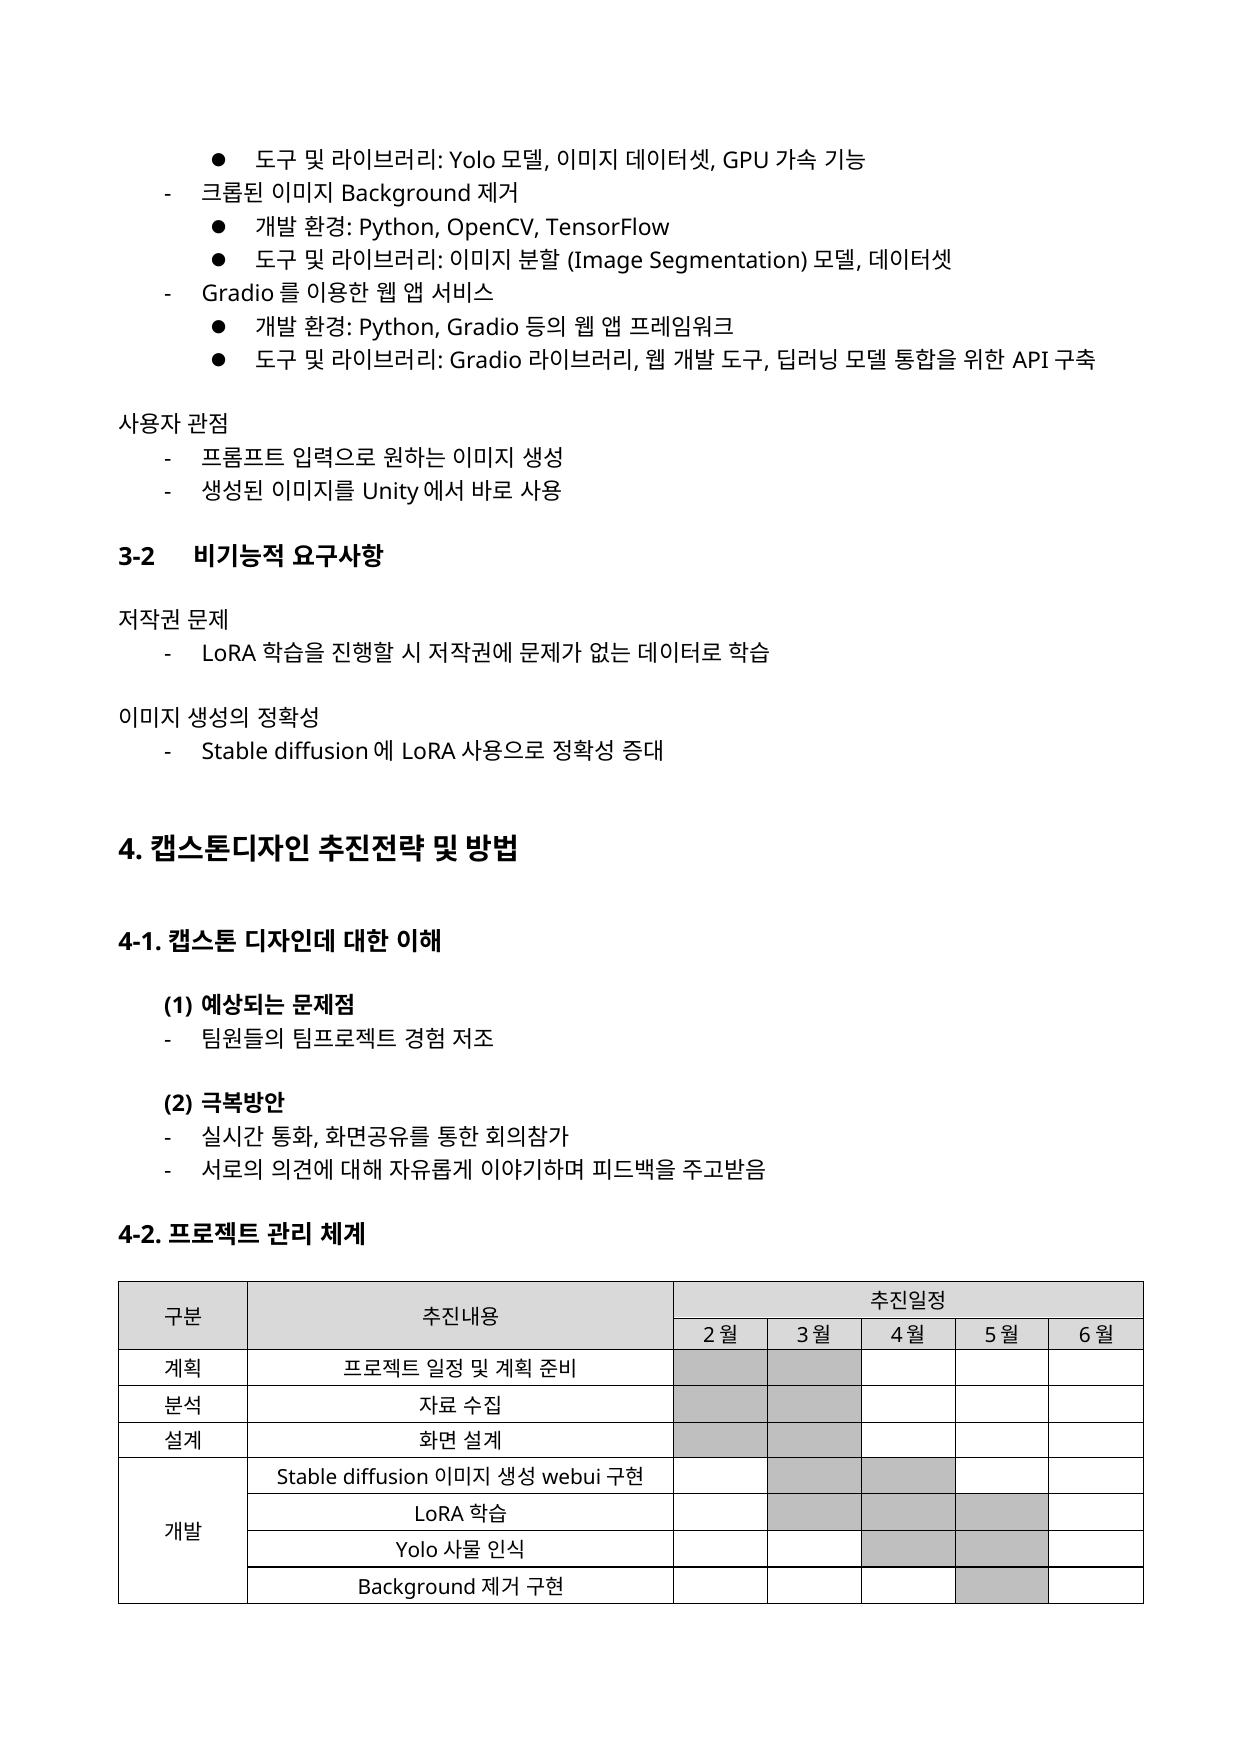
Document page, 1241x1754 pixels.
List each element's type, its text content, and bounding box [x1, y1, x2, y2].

list 도구 및 라이브러리: Gradio 라이브러리, 웹 개발 도구, 딥러닝 모델 통합을 위한 API 구축 [210, 342, 1122, 375]
table_cell [674, 1423, 767, 1457]
table_cell [956, 1531, 1048, 1566]
table_cell [674, 1494, 767, 1530]
list 도구 및 라이브러리: 이미지 분할 (Image Segmentation) 모델, 데이터셋 [210, 242, 1122, 275]
table_cell [674, 1568, 767, 1603]
table_cell 4월 [862, 1319, 955, 1349]
table_cell 화면 설계 [248, 1423, 673, 1457]
table_cell 계획 [119, 1350, 247, 1385]
list 개발 환경: Python, Gradio 등의 웹 앱 프레임워크 [210, 308, 1122, 342]
table_cell [956, 1350, 1048, 1385]
table_header 추진내용 [248, 1282, 673, 1349]
table_cell LoRA 학습 [248, 1494, 673, 1530]
table_cell [1049, 1568, 1143, 1603]
table_cell [674, 1458, 767, 1493]
table_cell [1049, 1386, 1143, 1422]
table_cell 2월 [674, 1319, 767, 1349]
table_cell [674, 1386, 767, 1422]
list Stable diffusion에 LoRA 사용으로 정확성 증대 [164, 733, 1122, 766]
table_cell 3월 [768, 1319, 861, 1349]
table_cell [674, 1531, 767, 1566]
table_cell [768, 1568, 861, 1603]
table_header 추진일정 [674, 1282, 1143, 1317]
table_cell [862, 1350, 955, 1385]
table_cell [768, 1386, 861, 1422]
text 4-2. 프로젝트 관리 체계 [118, 1215, 1122, 1251]
table_cell [862, 1494, 955, 1530]
text 4-1. 캡스톤 디자인데 대한 이해 [118, 921, 1122, 957]
list 개발 환경: Python, OpenCV, TensorFlow [210, 208, 1122, 242]
table_cell 6월 [1049, 1319, 1143, 1349]
table_header 구분 [119, 1282, 247, 1349]
table_cell [862, 1531, 955, 1566]
table_cell [674, 1350, 767, 1385]
table_cell 프로젝트 일정 및 계획 준비 [248, 1350, 673, 1385]
list Gradio를 이용한 웹 앱 서비스 [164, 275, 1122, 308]
table_cell [1049, 1531, 1143, 1566]
list 도구 및 라이브러리: Yolo 모델, 이미지 데이터셋, GPU 가속 기능 [210, 142, 1122, 175]
table_cell [956, 1458, 1048, 1493]
table_cell Background 제거 구현 [248, 1568, 673, 1603]
table_cell [1049, 1350, 1143, 1385]
list 예상되는 문제점 [164, 987, 1122, 1020]
table_cell 5월 [956, 1319, 1048, 1349]
table_cell [956, 1568, 1048, 1603]
list 생성된 이미지를 Unity에서 바로 사용 [164, 473, 1122, 506]
table_cell [956, 1423, 1048, 1457]
table_cell [768, 1350, 861, 1385]
list LoRA 학습을 진행할 시 저작권에 문제가 없는 데이터로 학습 [164, 635, 1122, 668]
table_cell [1049, 1423, 1143, 1457]
text 저작권 문제 [118, 602, 1122, 635]
table_cell [1049, 1458, 1143, 1493]
table_cell [956, 1494, 1048, 1530]
list 서로의 의견에 대해 자유롭게 이야기하며 피드백을 주고받음 [164, 1152, 1122, 1185]
table_cell [768, 1531, 861, 1566]
table_cell [768, 1494, 861, 1530]
table_cell 분석 [119, 1386, 247, 1422]
list 프롬프트 입력으로 원하는 이미지 생성 [164, 439, 1122, 473]
table_cell [862, 1386, 955, 1422]
table_cell [862, 1423, 955, 1457]
text 4. 캡스톤디자인 추진전략 및 방법 [118, 826, 1122, 868]
table_cell [768, 1423, 861, 1457]
table_cell 개발 [119, 1458, 247, 1603]
list 팀원들의 팀프로젝트 경험 저조 [164, 1020, 1122, 1054]
list 극복방안 [164, 1085, 1122, 1118]
text 사용자 관점 [118, 406, 1122, 439]
list 비기능적 요구사항 [118, 536, 1122, 572]
text 이미지 생성의 정확성 [118, 700, 1122, 733]
table_cell 자료 수집 [248, 1386, 673, 1422]
table_cell Stable diffusion 이미지 생성 webui 구현 [248, 1458, 673, 1493]
list 크롭된 이미지 Background 제거 [164, 175, 1122, 208]
table_cell Yolo 사물 인식 [248, 1531, 673, 1566]
table_cell 설계 [119, 1423, 247, 1457]
table_cell [862, 1568, 955, 1603]
list 실시간 통화, 화면공유를 통한 회의참가 [164, 1118, 1122, 1152]
table_cell [1049, 1494, 1143, 1530]
table_cell [768, 1458, 861, 1493]
table_cell [956, 1386, 1048, 1422]
table_cell [862, 1458, 955, 1493]
